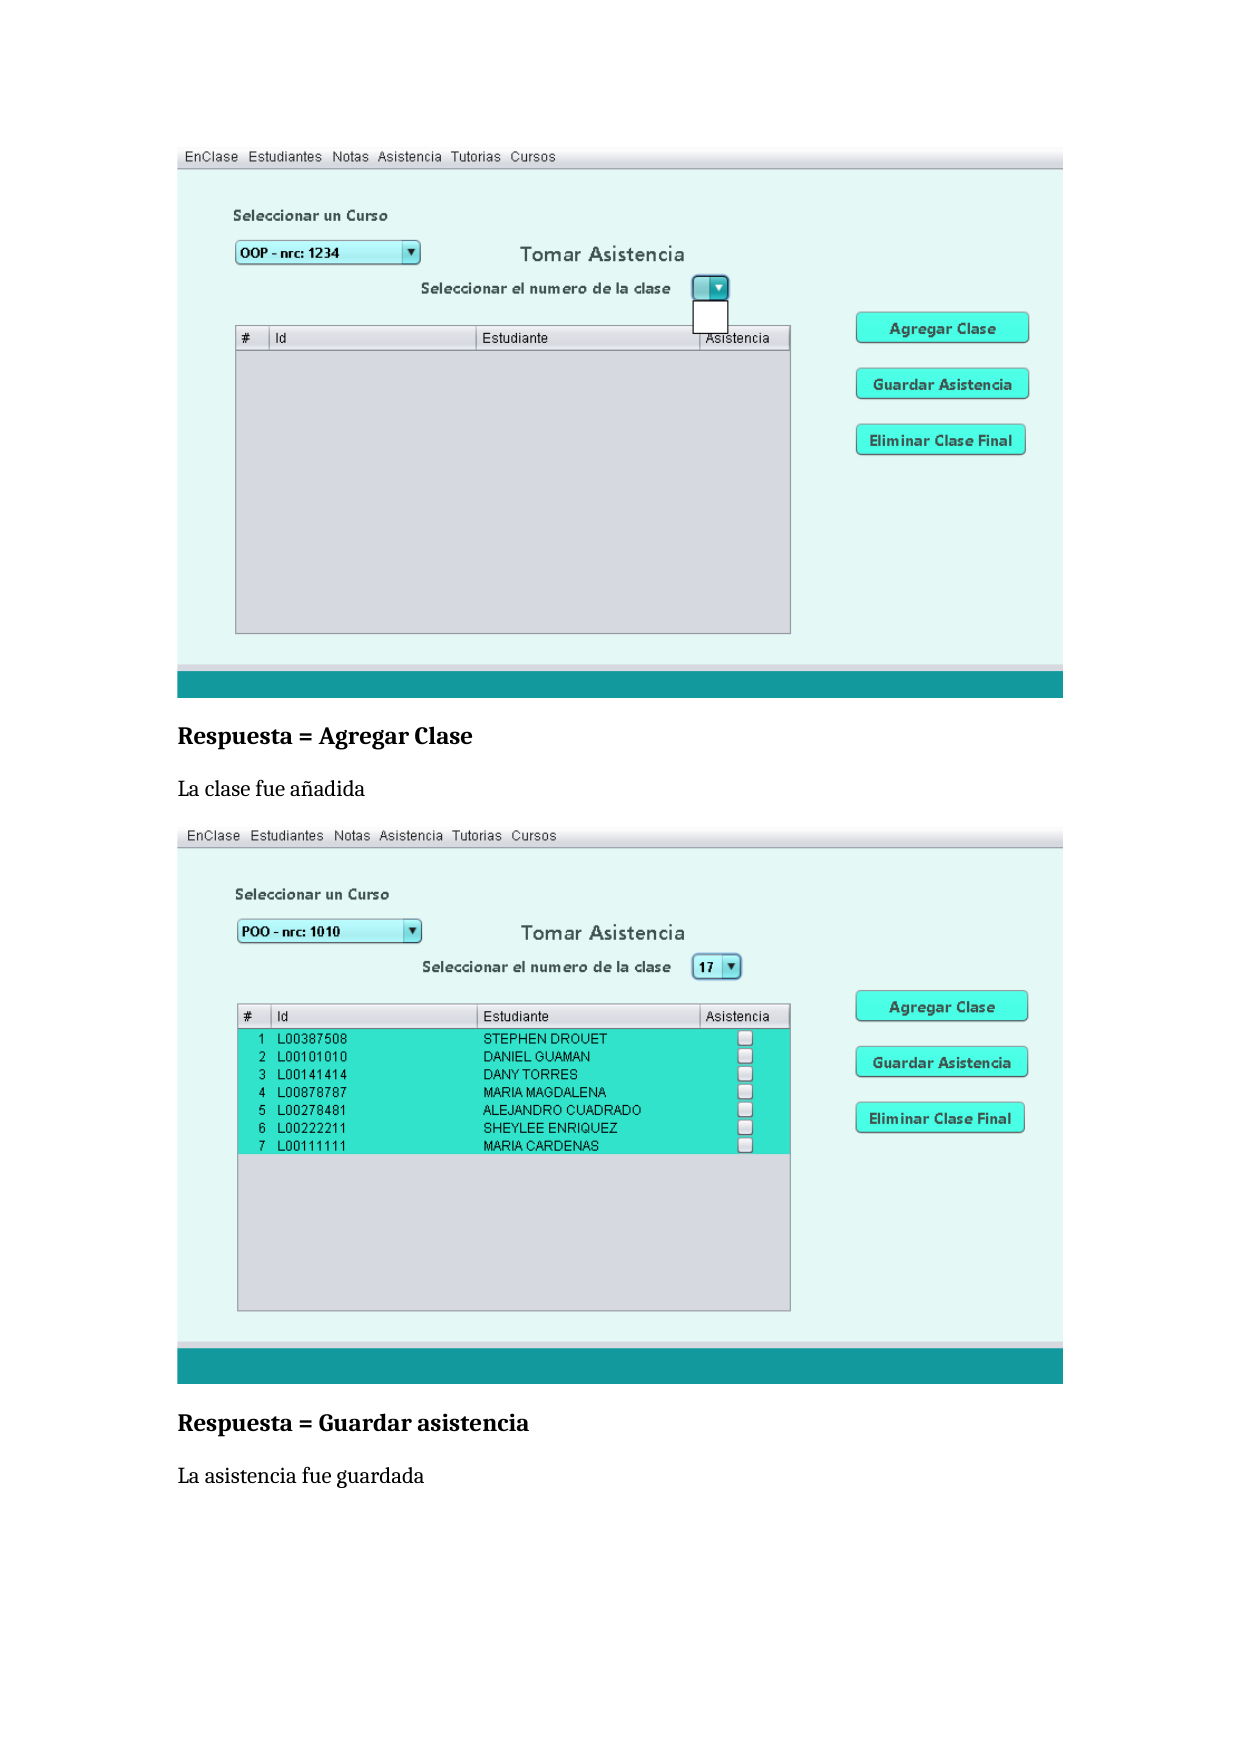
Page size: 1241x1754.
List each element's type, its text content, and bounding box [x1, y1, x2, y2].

text Respuesta = Guardar asistencia [177, 1408, 1063, 1437]
picture [177, 147, 1063, 698]
text La clase fue añadida [177, 776, 1063, 802]
text La asistencia fue guardada [177, 1462, 1063, 1489]
picture [177, 827, 1063, 1384]
text Respuesta = Agregar Clase [177, 722, 1063, 751]
